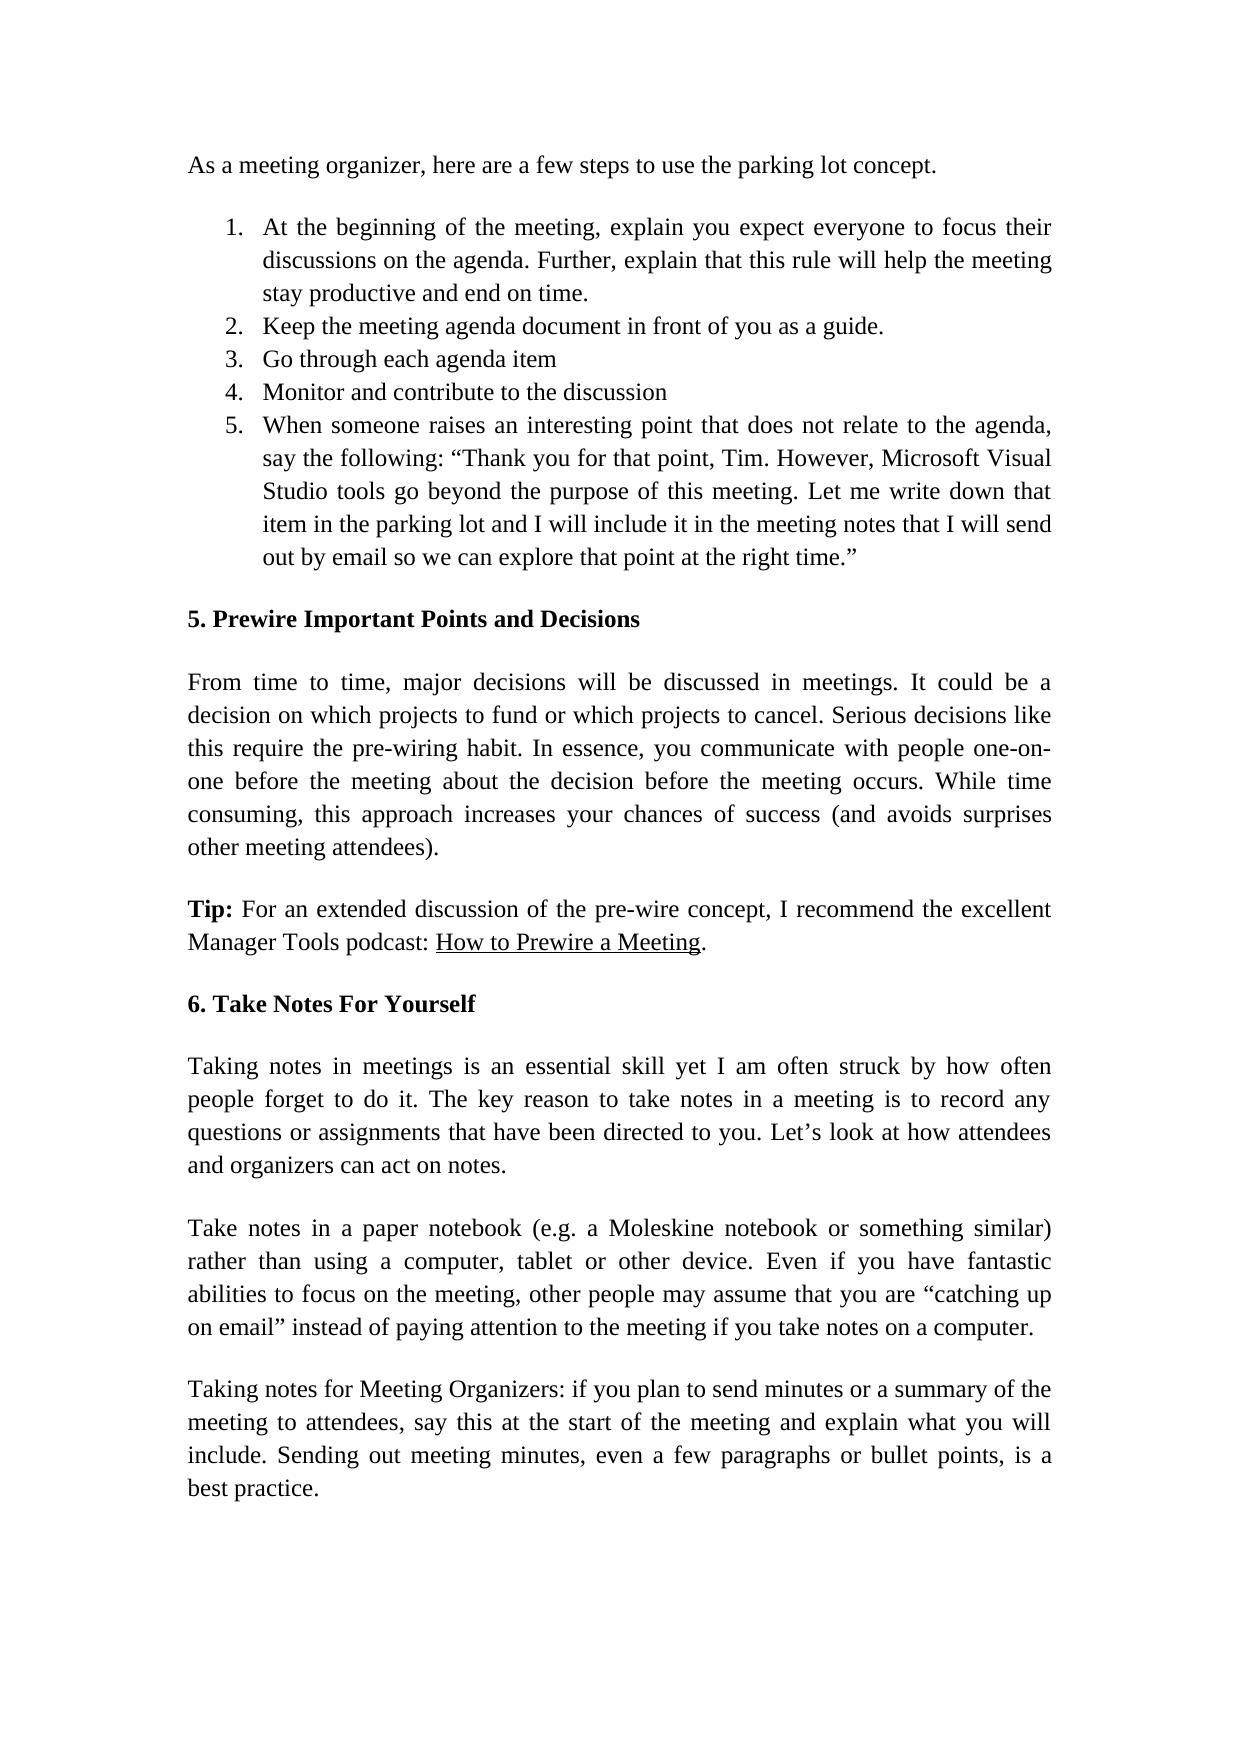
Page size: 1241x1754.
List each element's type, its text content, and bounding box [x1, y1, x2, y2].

subtitle 6. Take Notes For Yourself [187, 989, 1053, 1018]
text From time to time, major decisions will be discussed in meetings. It could be a decision on which projects to fund or which projects to cancel. Serious decisions like this require the pre-wiring habit. In essence, you communicate with people one-on-one before the meeting about the decision before the meeting occurs. While time consuming, this approach increases your chances of success (and avoids surprises other meeting attendees). [187, 667, 1053, 861]
subtitle 5. Prewire Important Points and Decisions [187, 604, 1053, 633]
text Taking notes in meetings is an essential skill yet I am often struck by how often people forget to do it. The key reason to take notes in a meeting is to record any questions or assignments that have been directed to you. Let’s look at how attendees and organizers can act on notes. [187, 1051, 1053, 1179]
list Monitor and contribute to the discussion [225, 377, 1053, 406]
text Taking notes for Meeting Organizers: if you plan to send minutes or a summary of the meeting to attendees, say this at the start of the meeting and explain what you will include. Sending out meeting minutes, even a few paragraphs or bullet points, is a best practice. [187, 1374, 1053, 1502]
list At the beginning of the meeting, explain you expect everyone to focus their discussions on the agenda. Further, explain that this rule will help the meeting stay productive and end on time. [225, 212, 1053, 307]
list Go through each agenda item [225, 344, 1053, 373]
text Tip: For an extended discussion of the pre-wire concept, I recommend the excellent Manager Tools podcast: How to Prewire a Meeting. [187, 894, 1053, 956]
list Keep the meeting agenda document in front of you as a guide. [225, 311, 1053, 340]
list When someone raises an interesting point that does not relate to the agenda, say the following: “Thank you for that point, Tim. However, Microsoft Visual Studio tools go beyond the purpose of this meeting. Let me write down that item in the parking lot and I will include it in the meeting notes that I will send out by email so we can explore that point at the right time.” [225, 410, 1053, 571]
text As a meeting organizer, here are a few steps to use the parking lot concept. [187, 150, 1053, 179]
text Take notes in a paper notebook (e.g. a Moleskine notebook or something similar) rather than using a computer, tablet or other device. Even if you have fantastic abilities to focus on the meeting, other people may assume that you are “catching up on email” instead of paying attention to the meeting if you take notes on a computer. [187, 1213, 1053, 1341]
